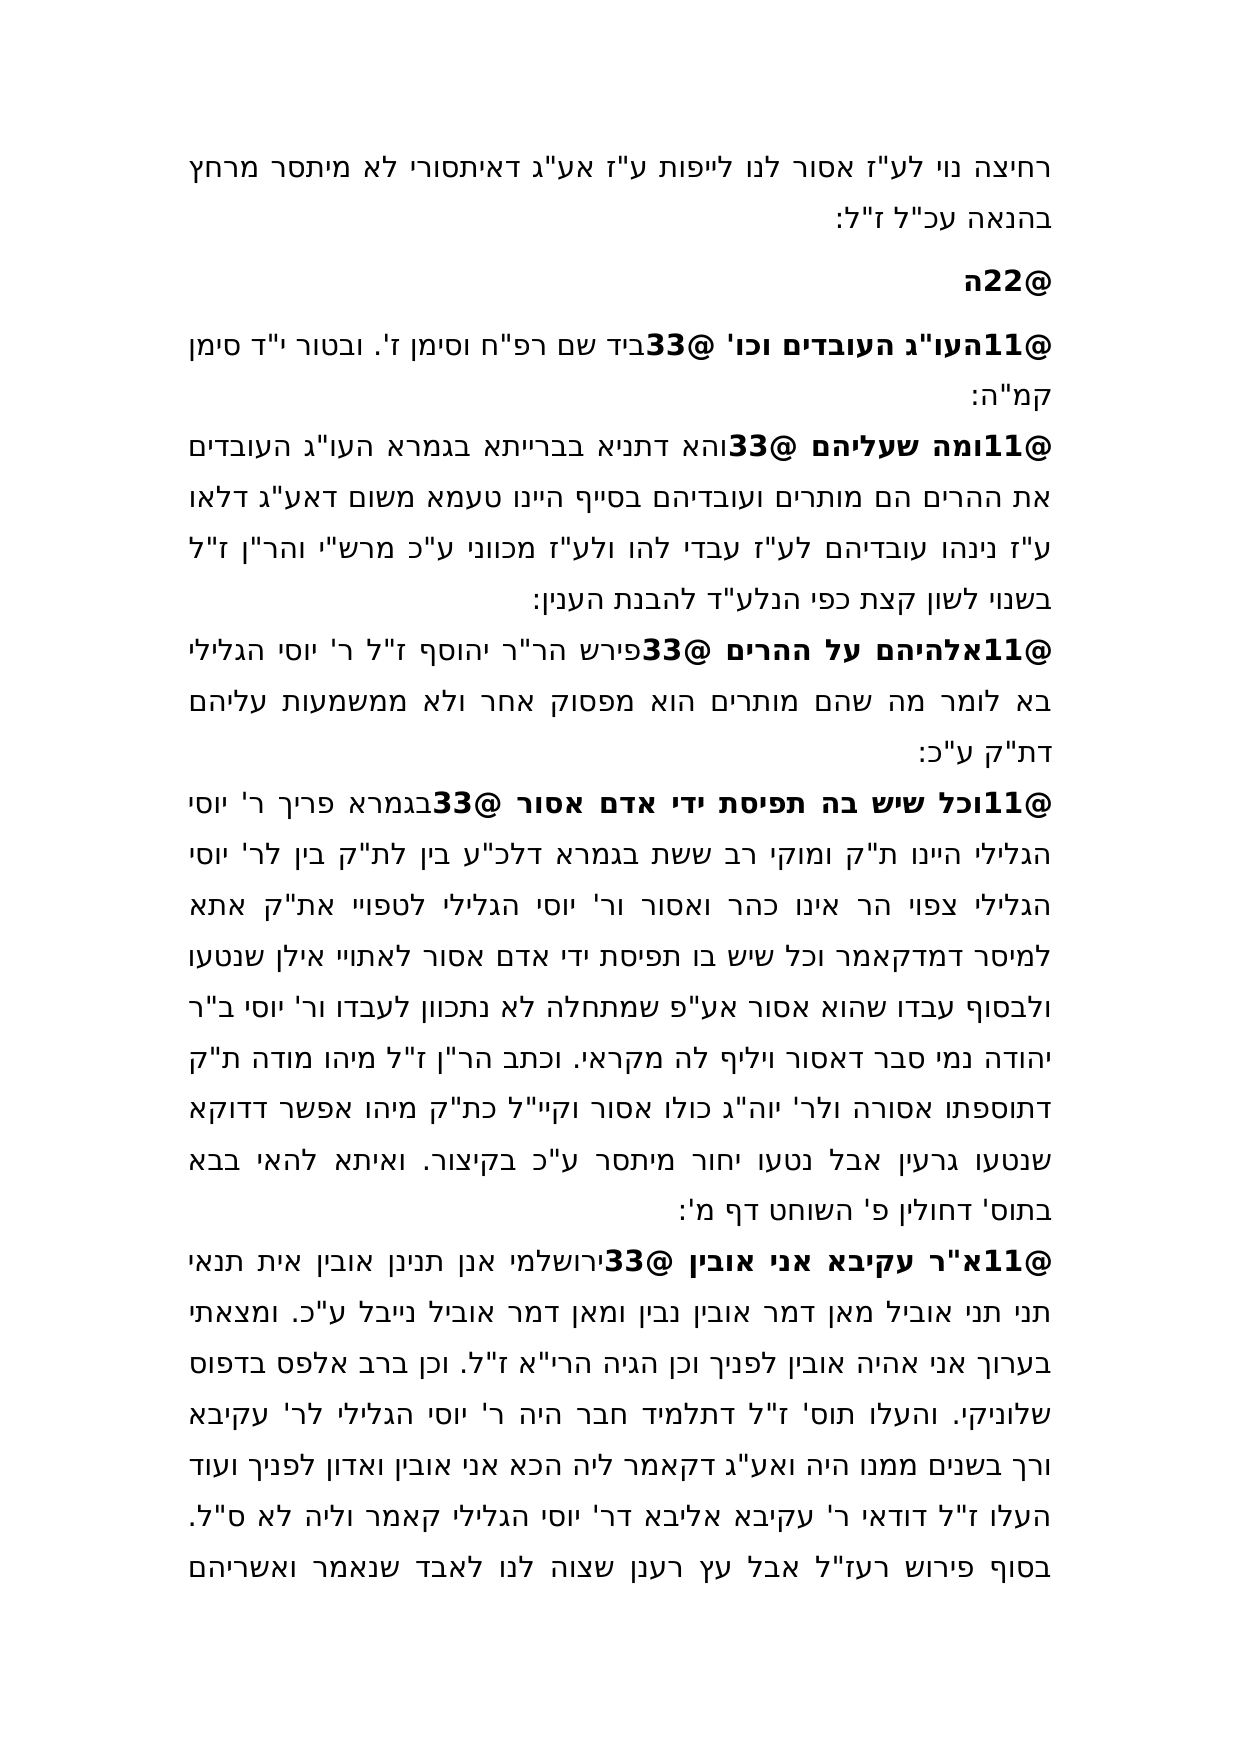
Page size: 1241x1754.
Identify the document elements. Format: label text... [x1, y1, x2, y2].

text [187, 150, 1053, 235]
text @11וכל שיש בה תפיסת ידי אדם אסור @33בגמרא פריך ר' יוסי הגלילי היינו ת"ק ומוקי רב ששת בגמרא דלכ"ע בין לת"ק בין לר' יוסי הגלילי צפוי הר אינו כהר ואסור ור' יוסי הגלילי לטפויי את"ק אתא למיסר דמדקאמר וכל שיש בו תפיסת ידי אדם אסור לאתויי אילן שנטעו ולבסוף עבדו שהוא אסור אע"פ שמתחלה לא נתכוון לעבדו ור' יוסי ב"ר יהודה נמי סבר דאסור ויליף לה מקראי. וכתב הר"ן ז"ל מיהו מודה ת"ק דתוספתו אסורה ולר' יוה"ג כולו אסור וקיי"ל כת"ק מיהו אפשר דדוקא שנטעו גרעין אבל נטעו יחור מיתסר ע"כ בקיצור. ואיתא להאי בבא בתוס' דחולין פ' השוחט דף מ': [187, 786, 1053, 1228]
text @11אלהיהם על ההרים @33פירש הר"ר יהוסף ז"ל ר' יוסי הגלילי בא לומר מה שהם מותרים הוא מפסוק אחר ולא ממשמעות עליהם דת"ק ע"כ: [187, 633, 1053, 769]
subtitle @22ה [187, 264, 1053, 298]
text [187, 1245, 1053, 1584]
text @11ומה שעליהם @33והא דתניא בברייתא בגמרא העו"ג העובדים את ההרים הם מותרים ועובדיהם בסייף היינו טעמא משום דאע"ג דלאו ע"ז נינהו עובדיהם לע"ז עבדי להו ולע"ז מכווני ע"כ מרש"י והר"ן ז"ל בשנוי לשון קצת כפי הנלע"ד להבנת הענין: [187, 430, 1053, 616]
text @11העו"ג העובדים וכו' @33ביד שם רפ"ח וסימן ז'. ובטור י"ד סימן קמ"ה: [187, 328, 1053, 413]
